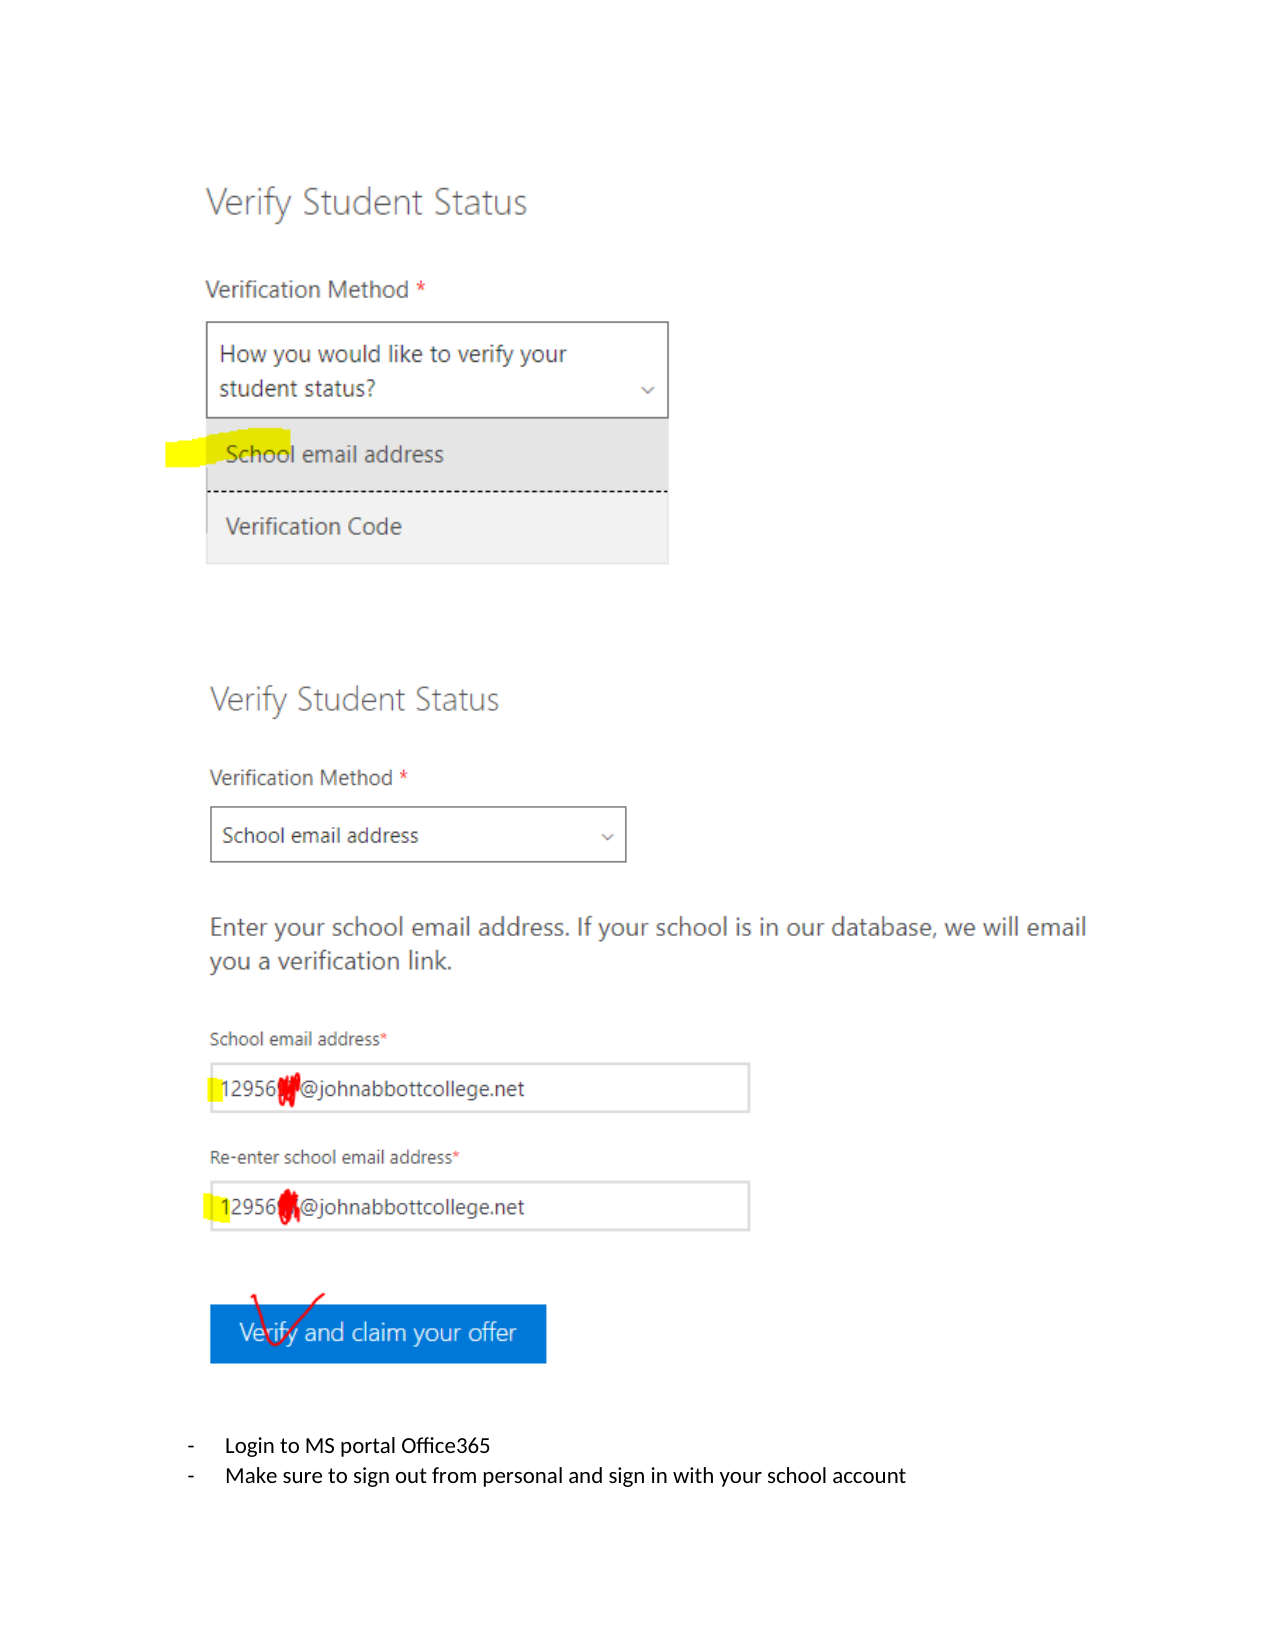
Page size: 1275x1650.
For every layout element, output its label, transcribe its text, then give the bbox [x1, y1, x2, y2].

list Login to MS portal Office365 [187, 1431, 1125, 1459]
picture [150, 150, 827, 582]
list Make sure to sign out from personal and sign in with your school account [187, 1462, 1125, 1490]
picture [150, 647, 1125, 1413]
